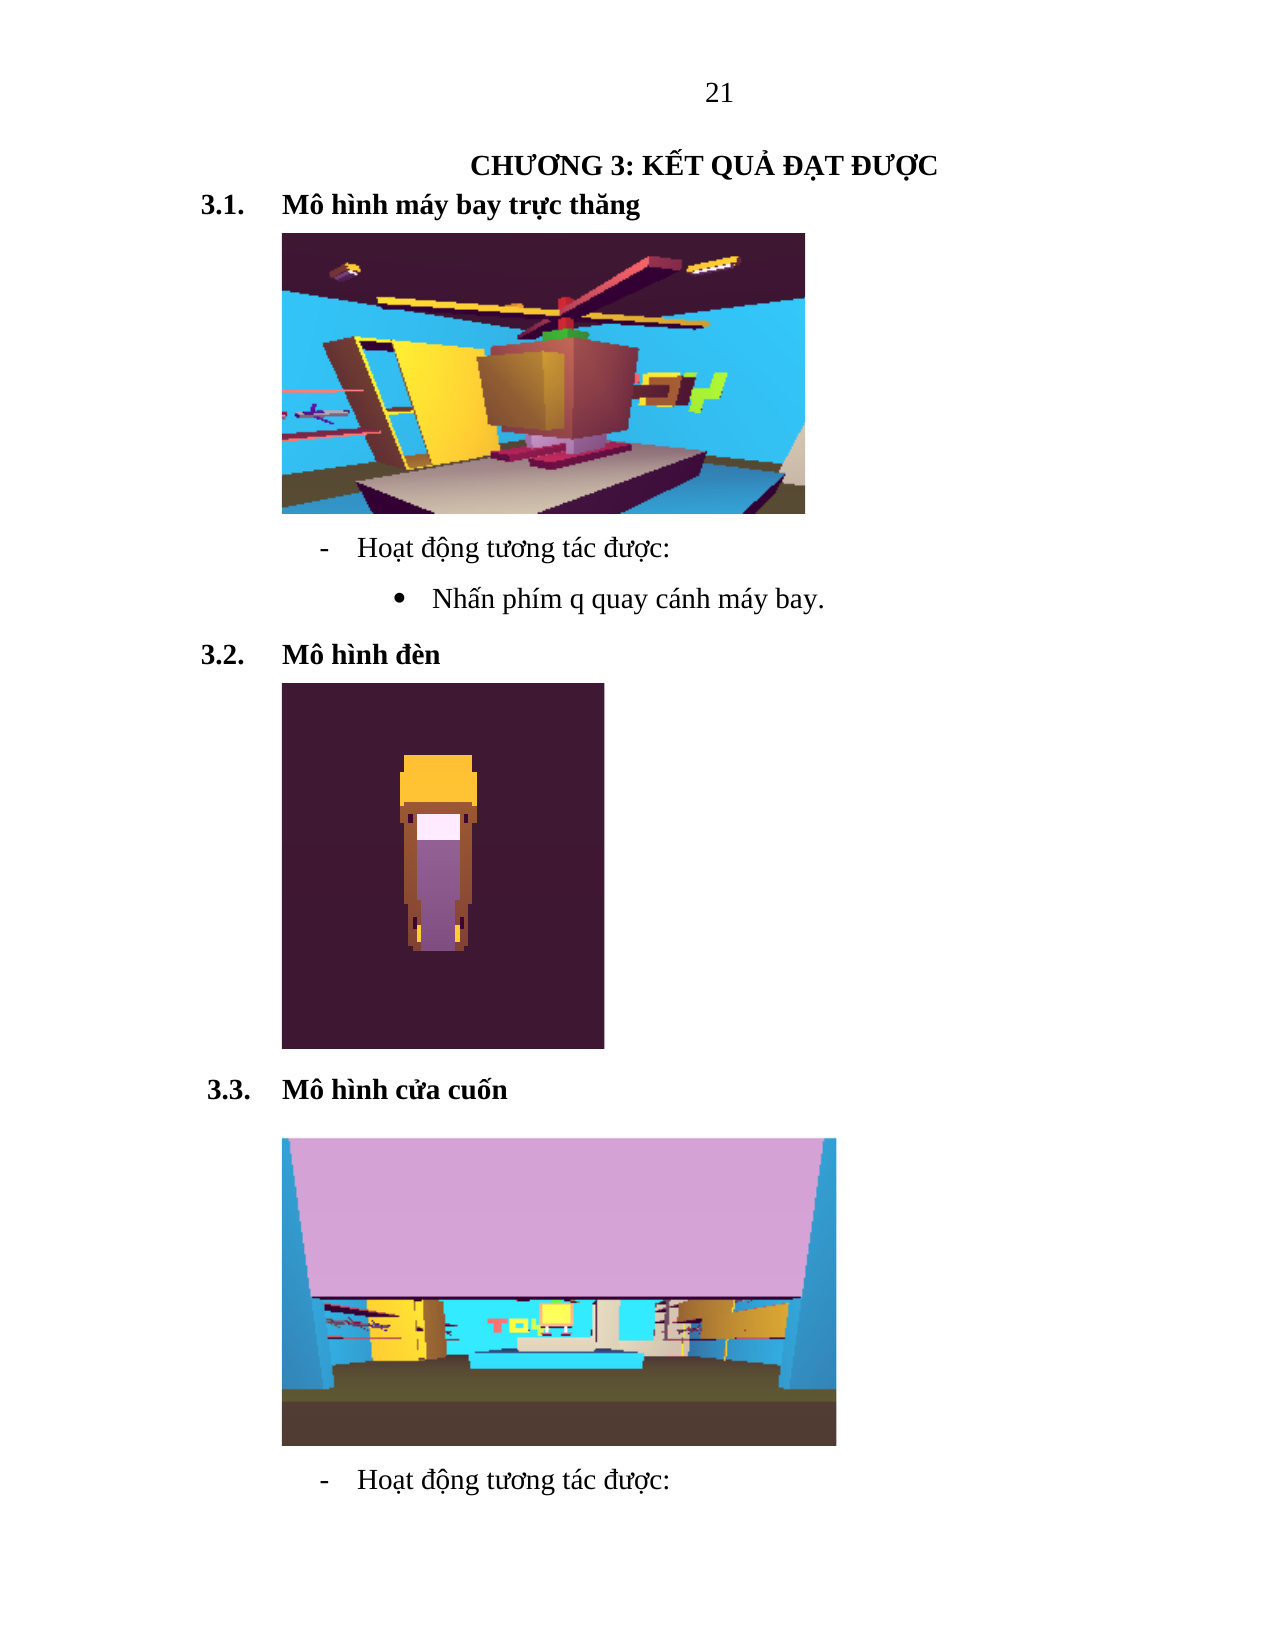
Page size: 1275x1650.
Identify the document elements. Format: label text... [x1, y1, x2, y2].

list Hoạt động tương tác được: [319, 531, 1157, 564]
subtitle Mô hình máy bay trực thăng [244, 187, 1157, 221]
list Nhấn phím q quay cánh máy bay. [394, 581, 1157, 614]
picture [281, 1118, 837, 1446]
subtitle Mô hình cửa cuốn [207, 1072, 1157, 1106]
list Hoạt động tương tác được: [319, 1462, 1157, 1496]
picture [281, 233, 806, 514]
subtitle Mô hình đèn [244, 637, 1157, 671]
picture [281, 683, 605, 1049]
subtitle CHƯƠNG 3: KẾT QUẢ ĐẠT ĐƯỢC [252, 148, 1157, 181]
